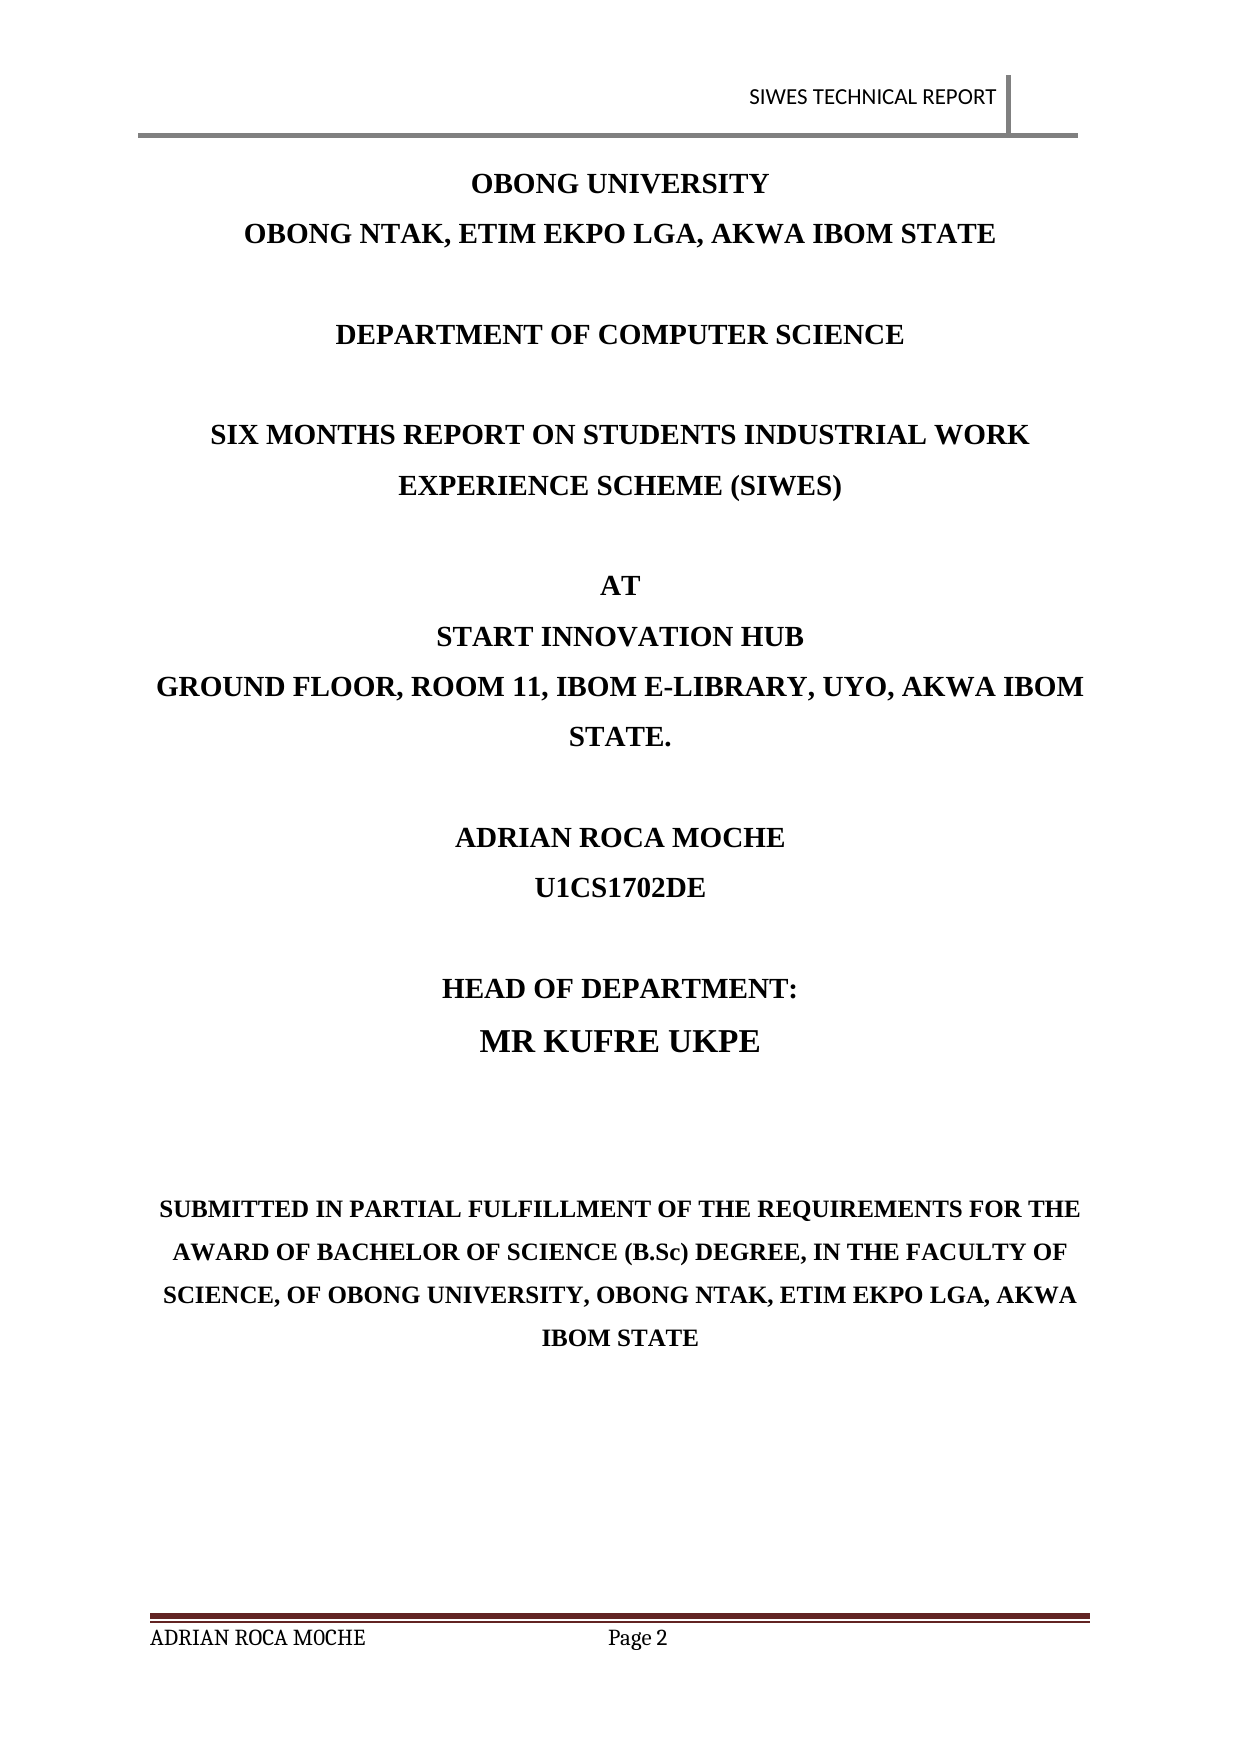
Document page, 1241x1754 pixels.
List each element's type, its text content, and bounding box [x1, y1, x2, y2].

text HEAD OF DEPARTMENT: [150, 971, 1090, 1004]
text DEPARTMENT OF COMPUTER SCIENCE [150, 317, 1090, 350]
text OBONG UNIVERSITY [150, 166, 1090, 199]
text START INNOVATION HUB [150, 619, 1090, 652]
text GROUND FLOOR, ROOM 11, IBOM E-LIBRARY, UYO, AKWA IBOM STATE. [150, 669, 1090, 753]
text ADRIAN ROCA MOCHE [150, 820, 1090, 853]
text SUBMITTED IN PARTIAL FULFILLMENT OF THE REQUIREMENTS FOR THE AWARD OF BACHELOR OF SCIENCE (B.Sc) DEGREE, IN THE FACULTY OF SCIENCE, OF OBONG UNIVERSITY, OBONG NTAK, ETIM EKPO LGA, AKWA IBOM STATE [150, 1194, 1090, 1352]
text MR KUFRE UKPE [150, 1021, 1090, 1059]
text OBONG NTAK, ETIM EKPO LGA, AKWA IBOM STATE [150, 216, 1090, 250]
text AT [150, 568, 1090, 602]
text SIX MONTHS REPORT ON STUDENTS INDUSTRIAL WORK EXPERIENCE SCHEME (SIWES) [150, 417, 1090, 501]
text U1CS1702DE [150, 870, 1090, 904]
